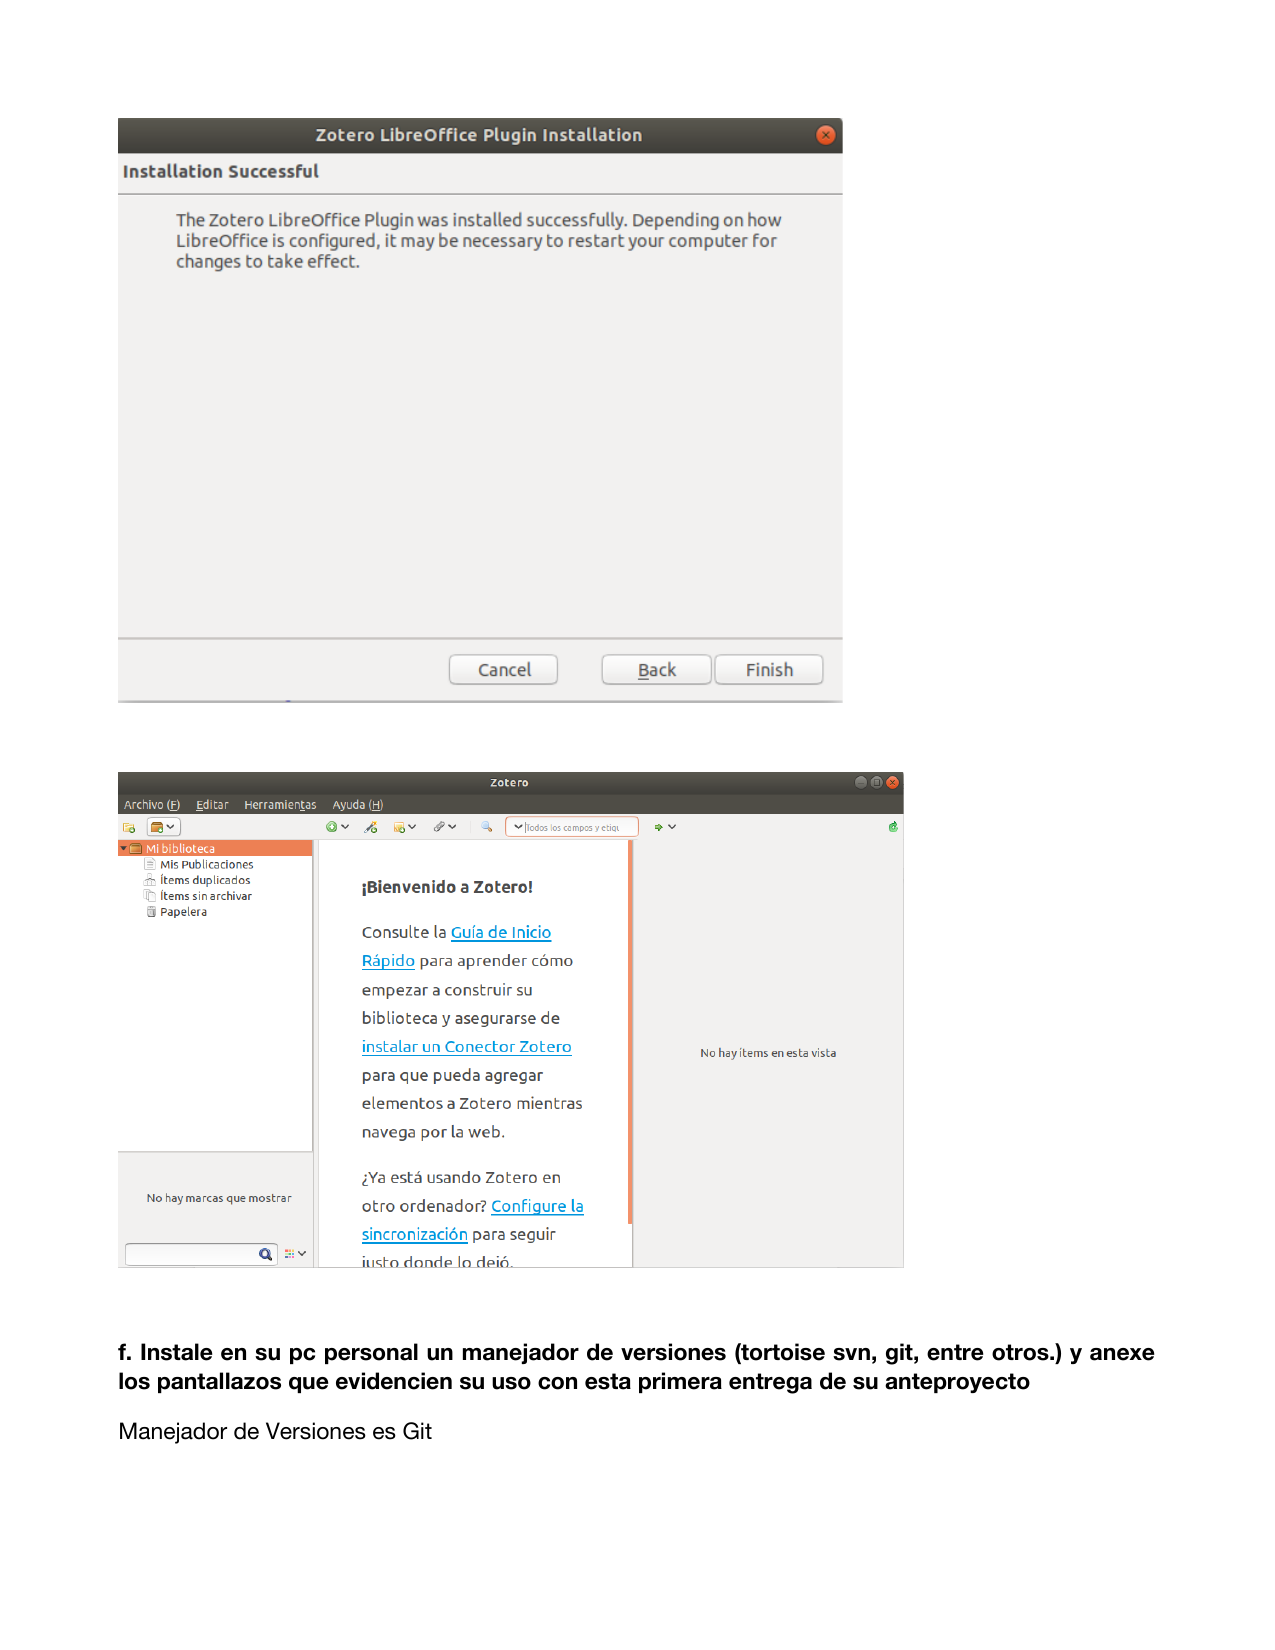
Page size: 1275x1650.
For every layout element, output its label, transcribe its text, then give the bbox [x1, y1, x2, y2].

text Manejador de Versiones es Git [118, 1417, 1157, 1446]
picture [118, 118, 843, 703]
text f. Instale en su pc personal un manejador de versiones (tortoise svn, git, entre otros.) y anexe los pantallazos que evidencien su uso con esta primera entrega de su anteproyecto [118, 1338, 1157, 1396]
picture [118, 772, 904, 1268]
